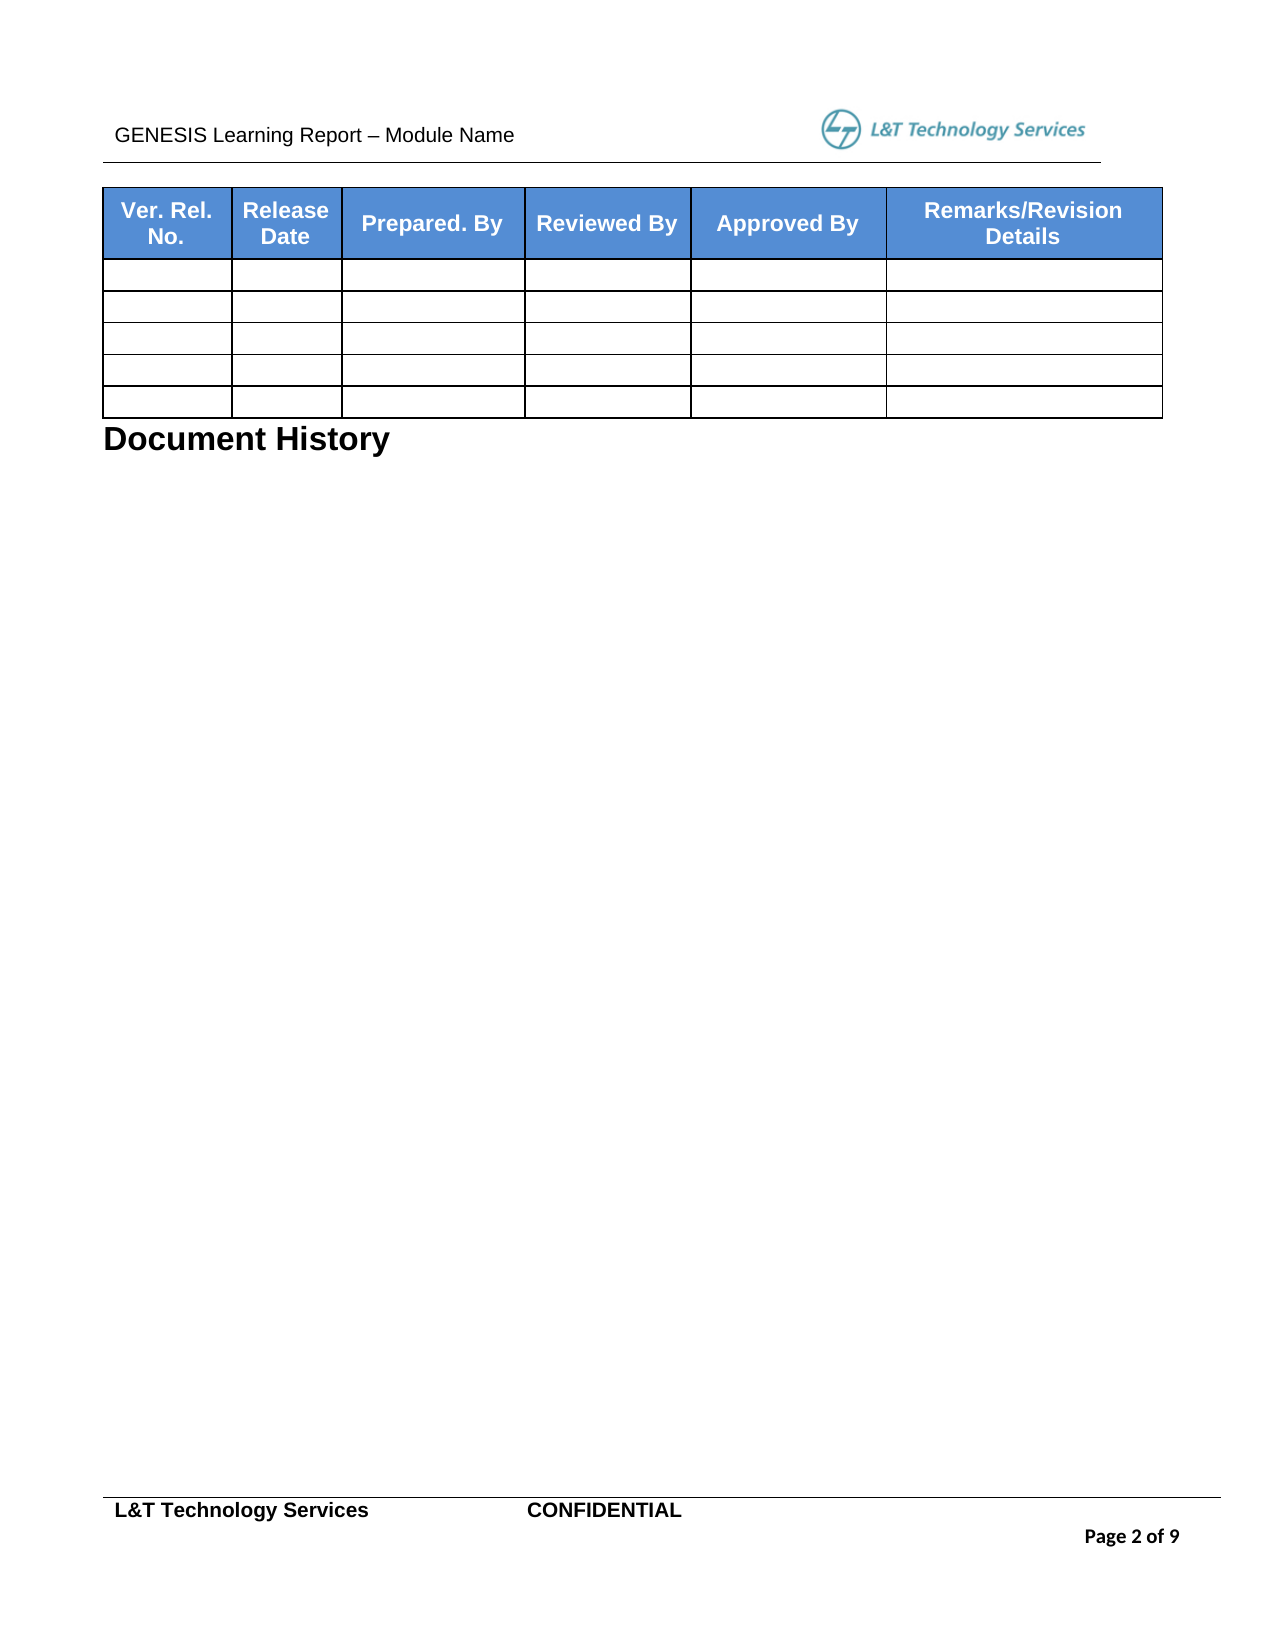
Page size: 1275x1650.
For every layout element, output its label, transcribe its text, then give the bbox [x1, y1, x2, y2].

table_cell [887, 355, 1162, 385]
table_header Prepared. By [343, 188, 524, 258]
table_cell [104, 323, 231, 354]
table_cell [526, 387, 690, 417]
table_cell [692, 355, 886, 385]
table_header Ver. Rel. No. [104, 188, 231, 258]
table_cell [692, 387, 886, 417]
table_cell [692, 292, 886, 322]
table_header Reviewed By [526, 188, 690, 258]
table_cell [526, 260, 690, 290]
table_cell [104, 260, 231, 290]
table_cell [526, 323, 690, 354]
text Document History [103, 419, 1162, 457]
table_cell [887, 323, 1162, 354]
table_cell [343, 323, 524, 354]
table_cell [233, 292, 341, 322]
table_cell [343, 292, 524, 322]
table_header Approved By [692, 188, 886, 258]
table_cell [104, 292, 231, 322]
table_cell [887, 292, 1162, 322]
table_cell [233, 323, 341, 354]
table_header Release Date [233, 188, 341, 258]
table_cell [887, 260, 1162, 290]
table_cell [104, 387, 231, 417]
table_cell [526, 355, 690, 385]
table_cell [692, 260, 886, 290]
table_cell [233, 355, 341, 385]
table_cell [343, 260, 524, 290]
table_cell [343, 387, 524, 417]
table_cell [233, 260, 341, 290]
table_cell [692, 323, 886, 354]
table_header Remarks/Revision Details [887, 188, 1162, 258]
table_cell [343, 355, 524, 385]
table_cell [526, 292, 690, 322]
table_cell [104, 355, 231, 385]
table_cell [233, 387, 341, 417]
table_cell [887, 387, 1162, 417]
